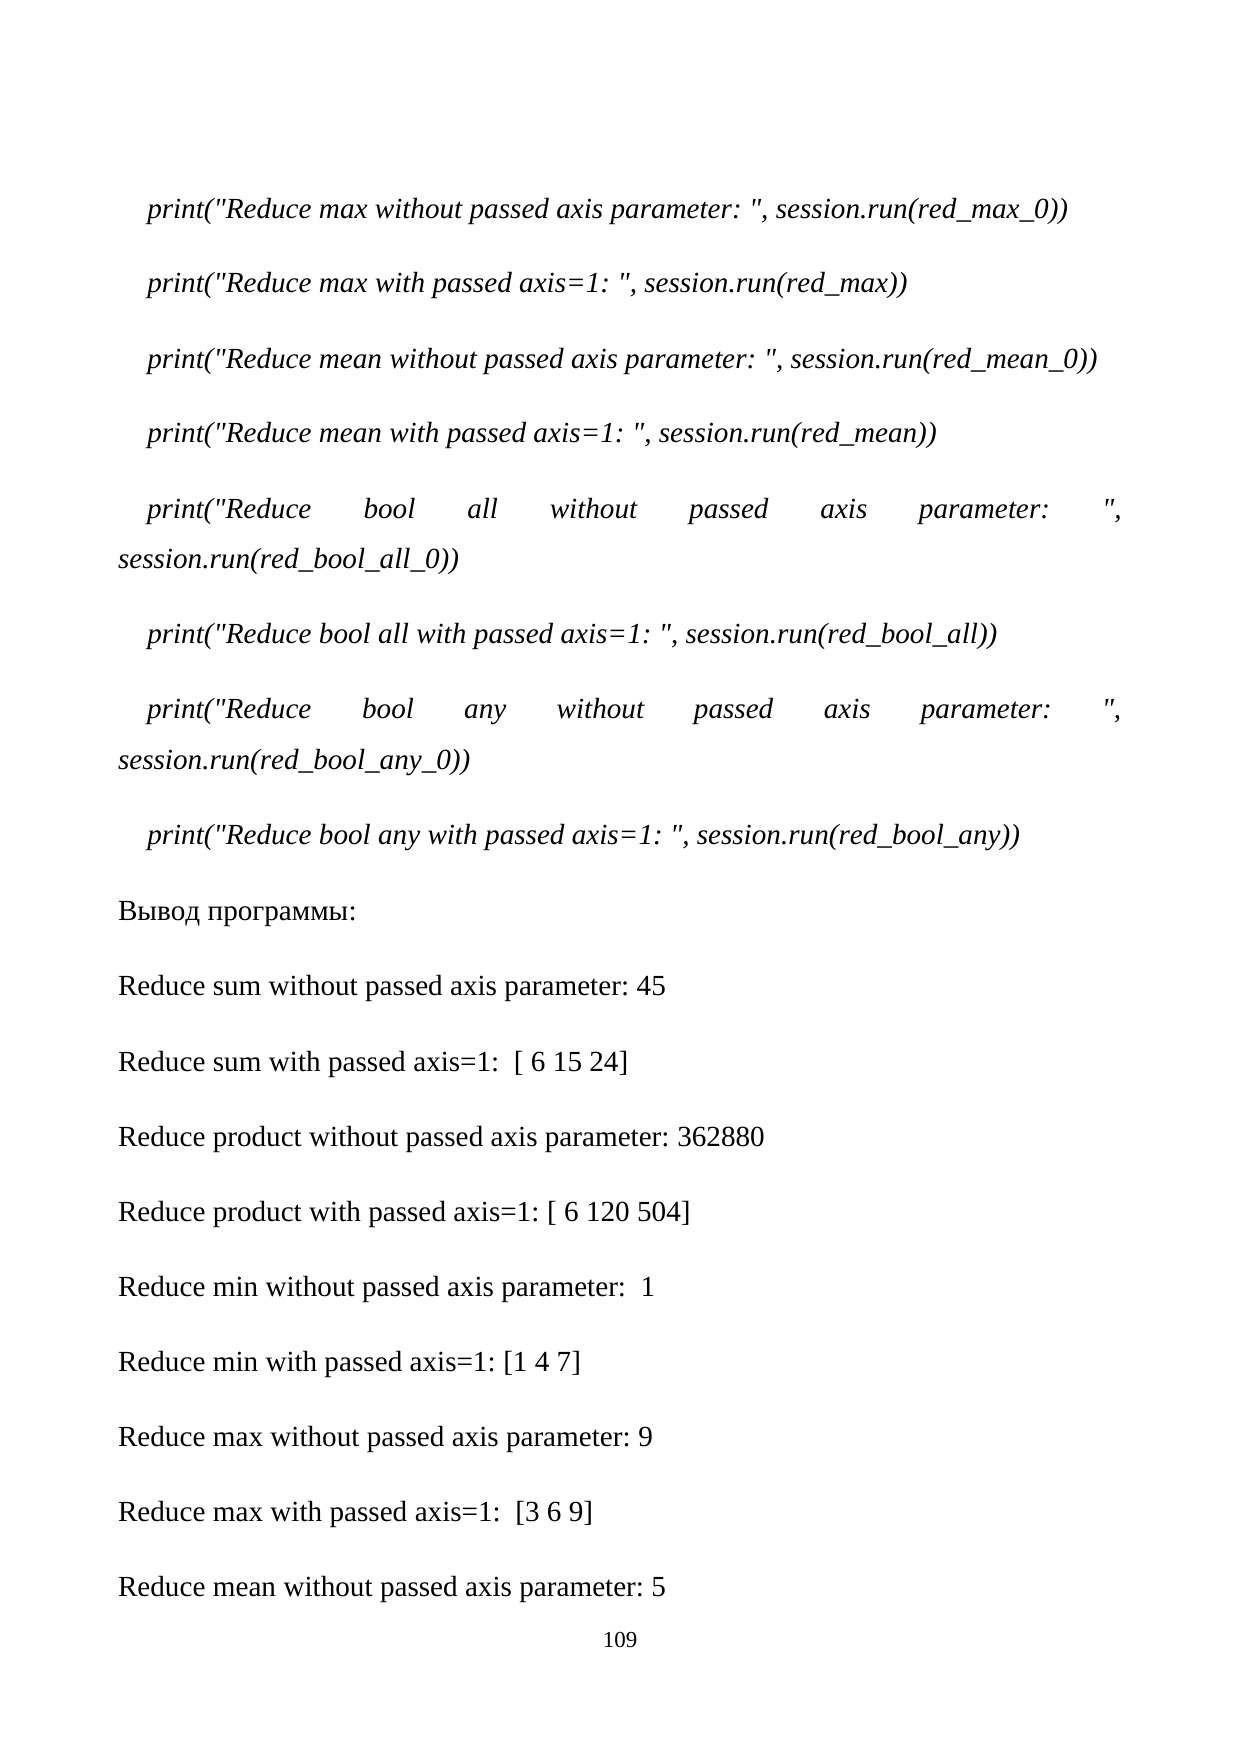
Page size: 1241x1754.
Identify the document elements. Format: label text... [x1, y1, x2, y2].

text Reduce mean without passed axis parameter: 5 [118, 1570, 1140, 1603]
text print("Reduce bool any with passed axis=1: ", session.run(red_bool_any)) [147, 817, 1140, 851]
text Вывод программы: [118, 893, 1140, 926]
text Reduce sum without passed axis parameter: 45 Reduce sum with passed axis=1: [ 6 15 24] [118, 968, 706, 1077]
text print("Reduce max without passed axis parameter: ", session.run(red_max_0)) print("Reduce max with passed axis=1: ", session.run(red_max)) [147, 191, 1070, 299]
text print("Reduce bool all without passed axis parameter: ", session.run(red_bool_all_0)) [118, 491, 1122, 574]
text Reduce min with passed axis=1: [1 4 7] Reduce max without passed axis parameter: 9 Reduce max with passed axis=1: [3 6 9] [118, 1344, 661, 1528]
text print("Reduce bool all with passed axis=1: ", session.run(red_bool_all)) [147, 616, 1140, 650]
text print("Reduce bool any without passed axis parameter: ", session.run(red_bool_any_0)) [118, 692, 1122, 776]
text Reduce product without passed axis parameter: 362880 Reduce product with passed axis=1: [ 6 120 504] Reduce min without passed axis parameter: 1 [118, 1119, 775, 1302]
text print("Reduce mean without passed axis parameter: ", session.run(red_mean_0)) print("Reduce mean with passed axis=1: ", session.run(red_mean)) [147, 341, 1140, 449]
